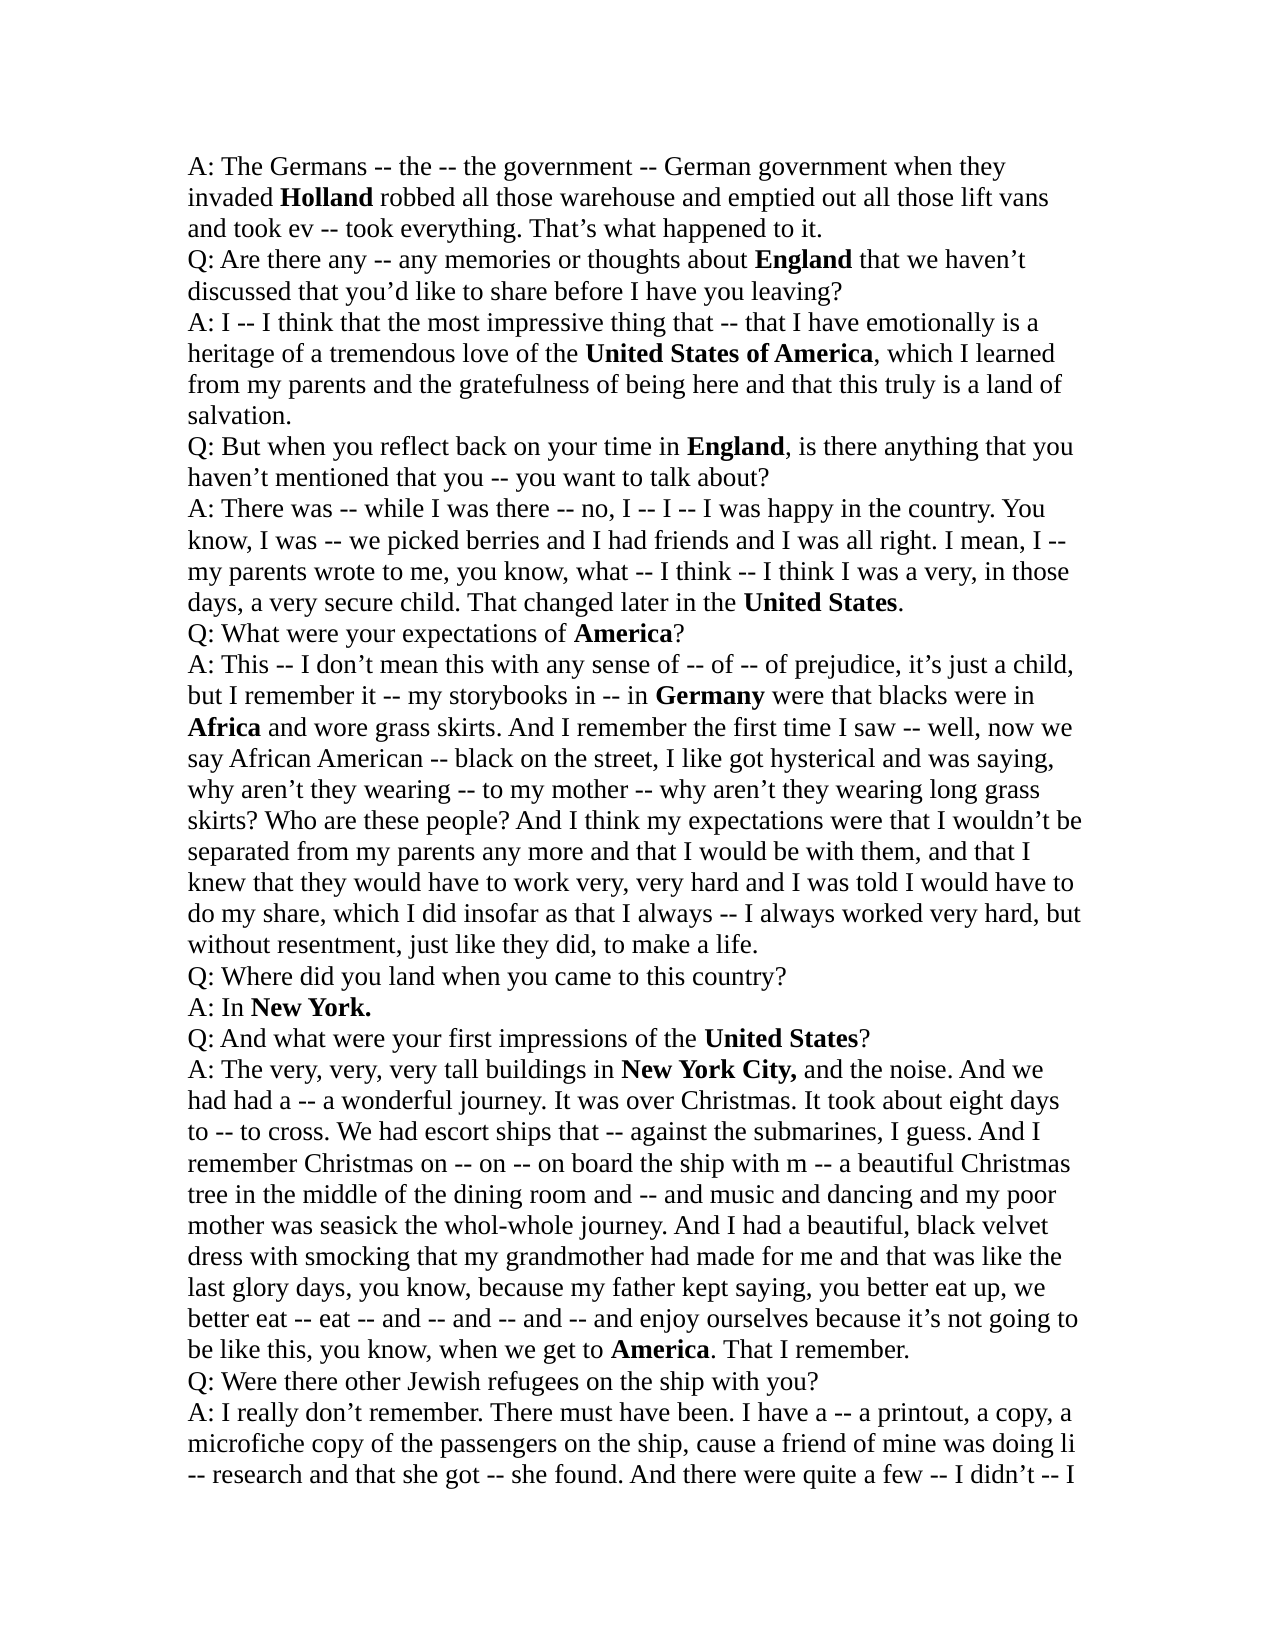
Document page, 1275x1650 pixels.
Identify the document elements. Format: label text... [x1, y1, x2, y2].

text Q: And what were your first impressions of the United States? [187, 1147, 1087, 1178]
text Q: But when you reflect back on your time in England, is there anything that you haven’t mentioned that you -- you want to talk about? [187, 555, 1087, 617]
text A: The very, very, very tall buildings in New York City, and the noise. And we had had a -- a wonderful journey. It was over Christmas. It took about eight days to -- to cross. We had escort ships that -- against the submarines, I guess. And I remember Christmas on -- on -- on board the ship with m -- a beautiful Christmas tree in the middle of the dining room and -- and music and dancing and my poor mother was seasick the whol-whole journey. And I had a beautiful, black velvet dress with smocking that my grandmother had made for me and that was like the last glory days, you know, because my father kept saying, you better eat up, we better eat -- eat -- and -- and -- and -- and enjoy ourselves because it’s not going to be like this, you know, when we get to America. That I remember. [187, 1178, 1087, 1489]
text Q: What happened to all the things that you shipped to Holland? [187, 243, 1087, 274]
text A: We were able to bring one trunk, it’s a great, big steamer trunk, that’s what they took to England with them, and they had about 20 or 30 dollars by the time we arrived in New York. [187, 150, 1087, 243]
text A: The Germans -- the -- the government -- German government when they invaded Holland robbed all those warehouse and emptied out all those lift vans and took ev -- took everything. That’s what happened to it. [187, 274, 1087, 368]
text Q: What were your expectations of America? [187, 742, 1087, 773]
text A: There was -- while I was there -- no, I -- I -- I was happy in the country. You know, I was -- we picked berries and I had friends and I was all right. I mean, I -- my parents wrote to me, you know, what -- I think -- I think I was a very, in those days, a very secure child. That changed later in the United States. [187, 617, 1087, 742]
text A: In New York. [187, 1116, 1087, 1147]
text A: This -- I don’t mean this with any sense of -- of -- of prejudice, it’s just a child, but I remember it -- my storybooks in -- in Germany were that blacks were in Africa and wore grass skirts. And I remember the first time I saw -- well, now we say African American -- black on the street, I like got hysterical and was saying, why aren’t they wearing -- to my mother -- why aren’t they wearing long grass skirts? Who are these people? And I think my expectations were that I wouldn’t be separated from my parents any more and that I would be with them, and that I knew that they would have to work very, very hard and I was told I would have to do my share, which I did insofar as that I always -- I always worked very hard, but without resentment, just like they did, to make a life. [187, 773, 1087, 1084]
text Q: Where did you land when you came to this country? [187, 1084, 1087, 1116]
text A: I -- I think that the most impressive thing that -- that I have emotionally is a heritage of a tremendous love of the United States of America, which I learned from my parents and the gratefulness of being here and that this truly is a land of salvation. [187, 430, 1087, 555]
text Q: Are there any -- any memories or thoughts about England that we haven’t discussed that you’d like to share before I have you leaving? [187, 368, 1087, 430]
